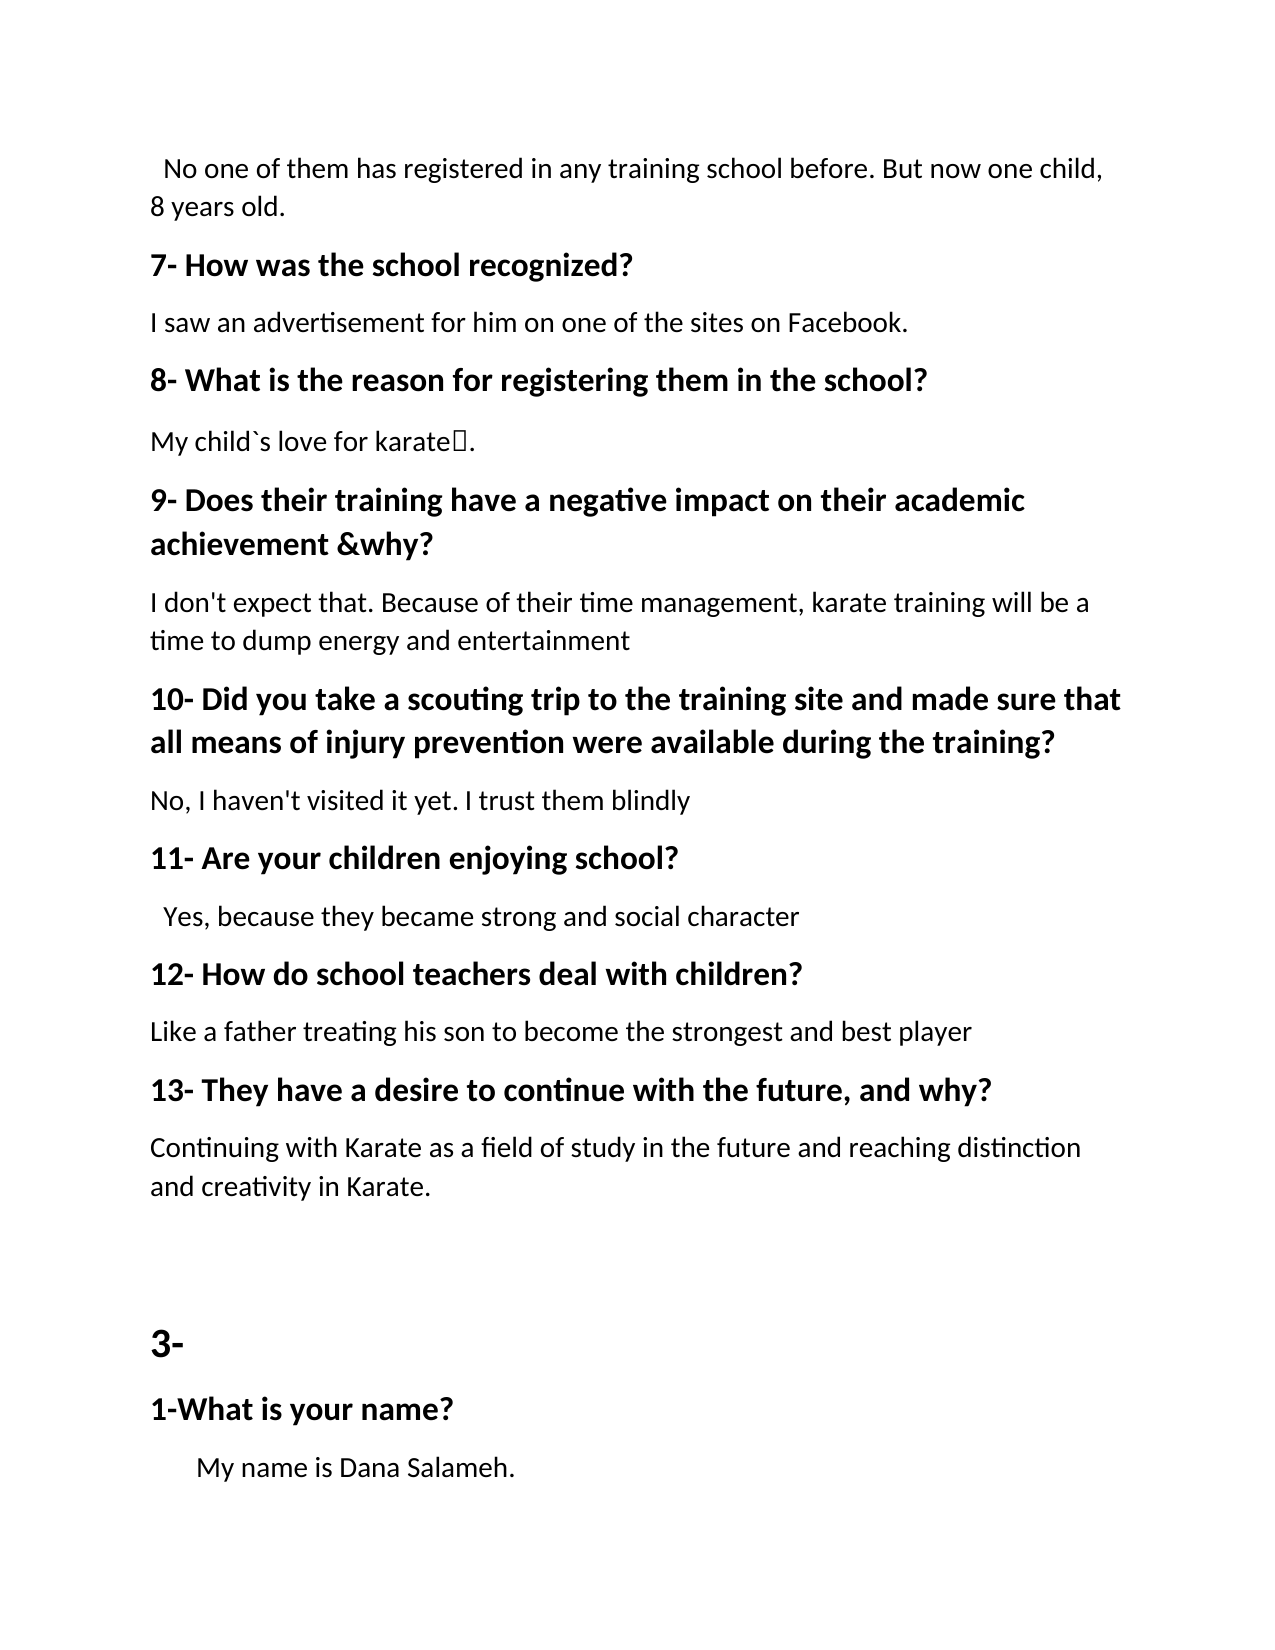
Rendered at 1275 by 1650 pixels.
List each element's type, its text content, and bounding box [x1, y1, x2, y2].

text 9- Does their training have a negative impact on their academic achievement &why? [150, 479, 1125, 564]
text My child`s love for karate🥋. [150, 420, 1125, 459]
text 11- Are your children enjoying school? [150, 837, 1125, 878]
text 1-What is your name? [150, 1388, 1125, 1429]
text I saw an advertisement for him on one of the sites on Facebook. [150, 304, 1125, 340]
text My name is Dana Salameh. [150, 1449, 1125, 1484]
text No one of them has registered in any training school before. But now one child, 8 years old. [150, 150, 1125, 224]
text Yes, because they became strong and social character [150, 898, 1125, 933]
text Continuing with Karate as a field of study in the future and reaching distinction and creativity in Karate. [150, 1129, 1125, 1203]
text 10- Did you take a scouting trip to the training site and made sure that all means of injury prevention were available during the training? [150, 677, 1125, 762]
text Like a father treating his son to become the strongest and best player [150, 1013, 1125, 1049]
text I don't expect that. Because of their time management, karate training will be a time to dump energy and entertainment [150, 584, 1125, 658]
text 13- They have a desire to continue with the future, and why? [150, 1069, 1125, 1109]
text 12- How do school teachers deal with children? [150, 953, 1125, 994]
text 7- How was the school recognized? [150, 243, 1125, 284]
text No, I haven't visited it yet. I trust them blindly [150, 782, 1125, 818]
text 3- [150, 1317, 1125, 1367]
text 8- What is the reason for registering them in the school? [150, 359, 1125, 400]
